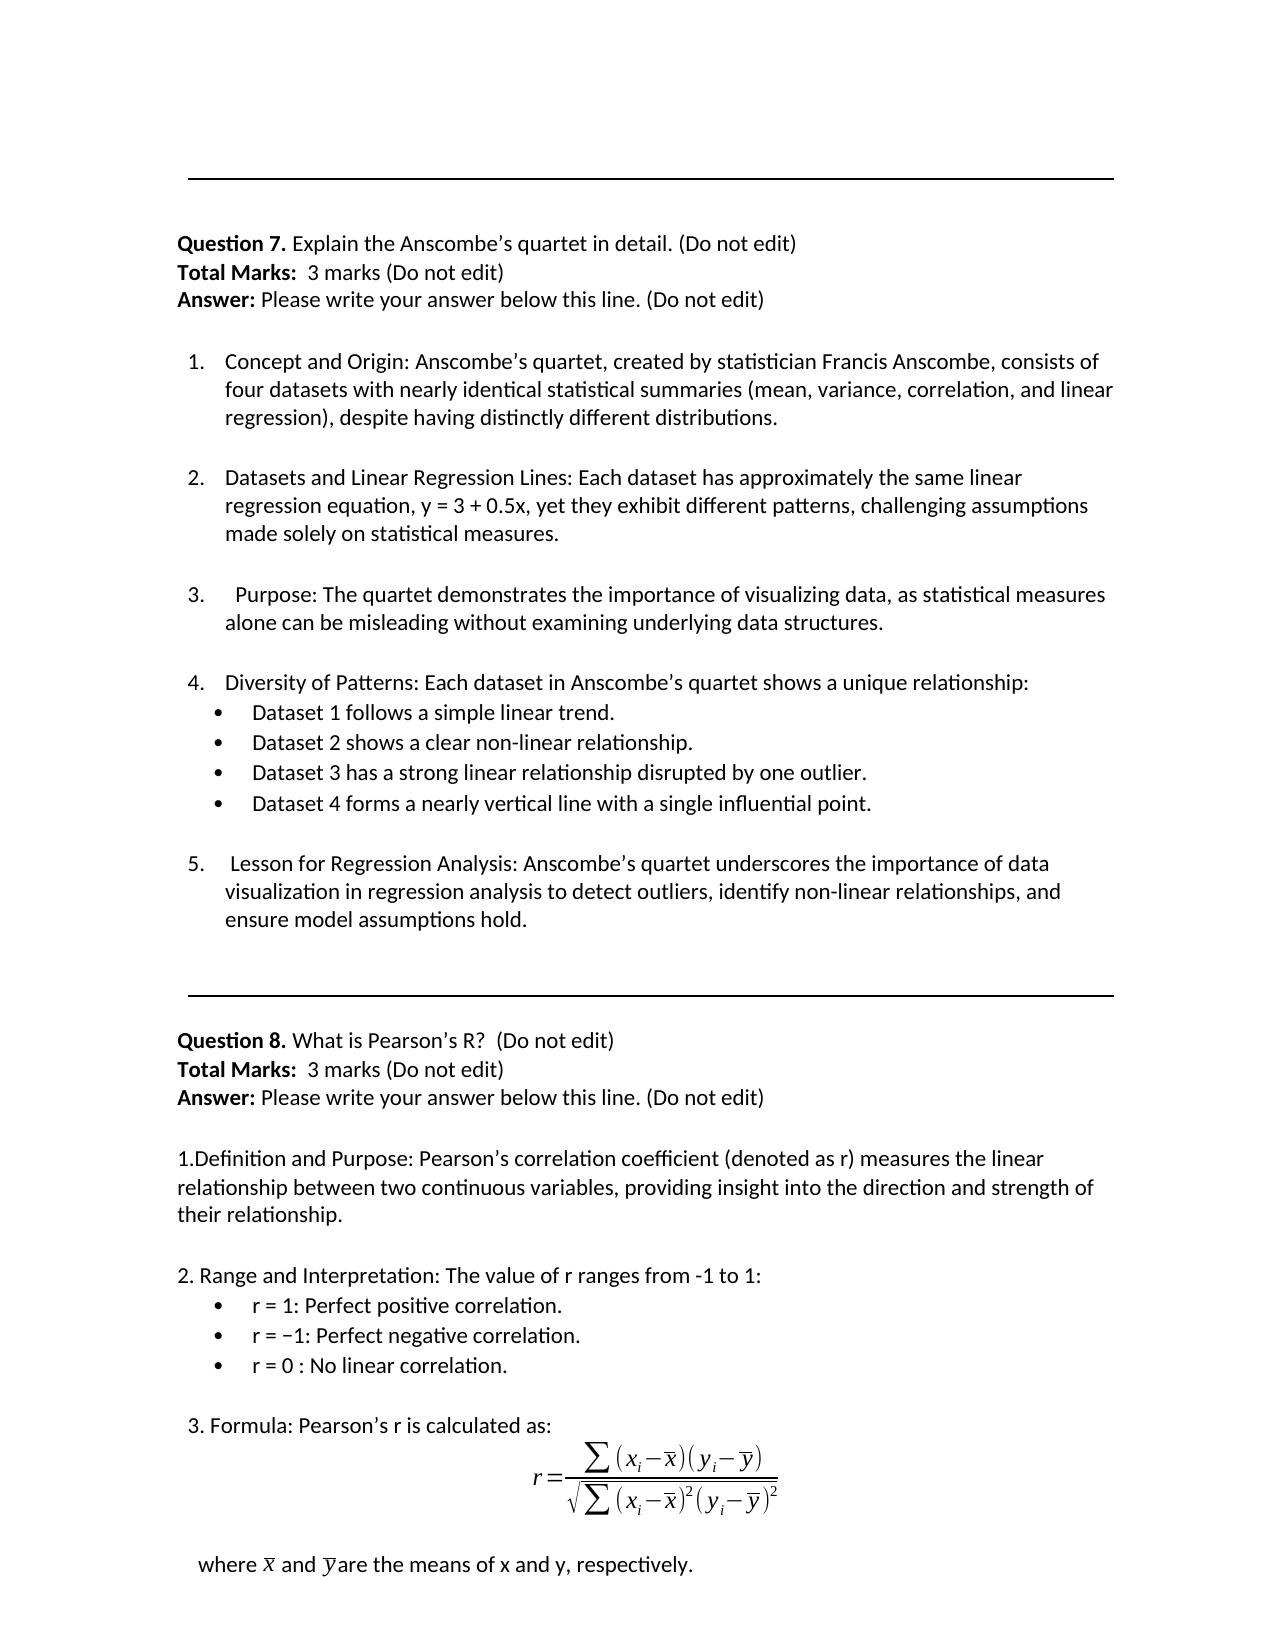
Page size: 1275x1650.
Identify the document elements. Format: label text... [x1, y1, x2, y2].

text Answer: Please write your answer below this line. (Do not edit) [177, 1083, 1097, 1111]
subtitle r = 1: Perfect positive correlation. [214, 1291, 1114, 1319]
subtitle Diversity of Patterns: Each dataset in Anscombe’s quartet shows a unique relationship: [187, 668, 1114, 696]
subtitle Dataset 1 follows a simple linear trend. [214, 698, 1114, 726]
subtitle where and are the means of x and y, respectively. [187, 1550, 1114, 1578]
text Total Marks: 3 marks (Do not edit) [177, 1055, 1114, 1083]
subtitle Lesson for Regression Analysis: Anscombe’s quartet underscores the importance of data visualization in regression analysis to detect outliers, identify non-linear relationships, and ensure model assumptions hold. [187, 849, 1114, 933]
text Total Marks: 3 marks (Do not edit) [177, 258, 1114, 286]
subtitle r = −1: Perfect negative correlation. [214, 1321, 1114, 1349]
subtitle Datasets and Linear Regression Lines: Each dataset has approximately the same linear regression equation, y = 3 + 0.5x, yet they exhibit different patterns, challenging assumptions made solely on statistical measures. [187, 463, 1114, 547]
subtitle Dataset 2 shows a clear non-linear relationship. [214, 728, 1114, 756]
subtitle r = 0 : No linear correlation. [214, 1351, 1114, 1379]
text Question 8. What is Pearson’s R? (Do not edit) [177, 1027, 1114, 1055]
subtitle 3. Formula: Pearson’s r is calculated as: [187, 1411, 1114, 1439]
subtitle 2. Range and Interpretation: The value of r ranges from -1 to 1: [177, 1261, 1114, 1289]
subtitle Concept and Origin: Anscombe’s quartet, created by statistician Francis Anscombe, consists of four datasets with nearly identical statistical summaries (mean, variance, correlation, and linear regression), despite having distinctly different distributions. [187, 347, 1114, 431]
subtitle 1.Definition and Purpose: Pearson’s correlation coefficient (denoted as r) measures the linear relationship between two continuous variables, providing insight into the direction and strength of their relationship. [177, 1144, 1114, 1229]
subtitle Dataset 3 has a strong linear relationship disrupted by one outlier. [214, 758, 1114, 787]
subtitle Dataset 4 forms a nearly vertical line with a single influential point. [214, 789, 1114, 817]
subtitle Purpose: The quartet demonstrates the importance of visualizing data, as statistical measures alone can be misleading without examining underlying data structures. [187, 580, 1114, 636]
text Question 7. Explain the Anscombe’s quartet in detail. (Do not edit) [177, 229, 1114, 258]
text Answer: Please write your answer below this line. (Do not edit) [177, 286, 1097, 314]
